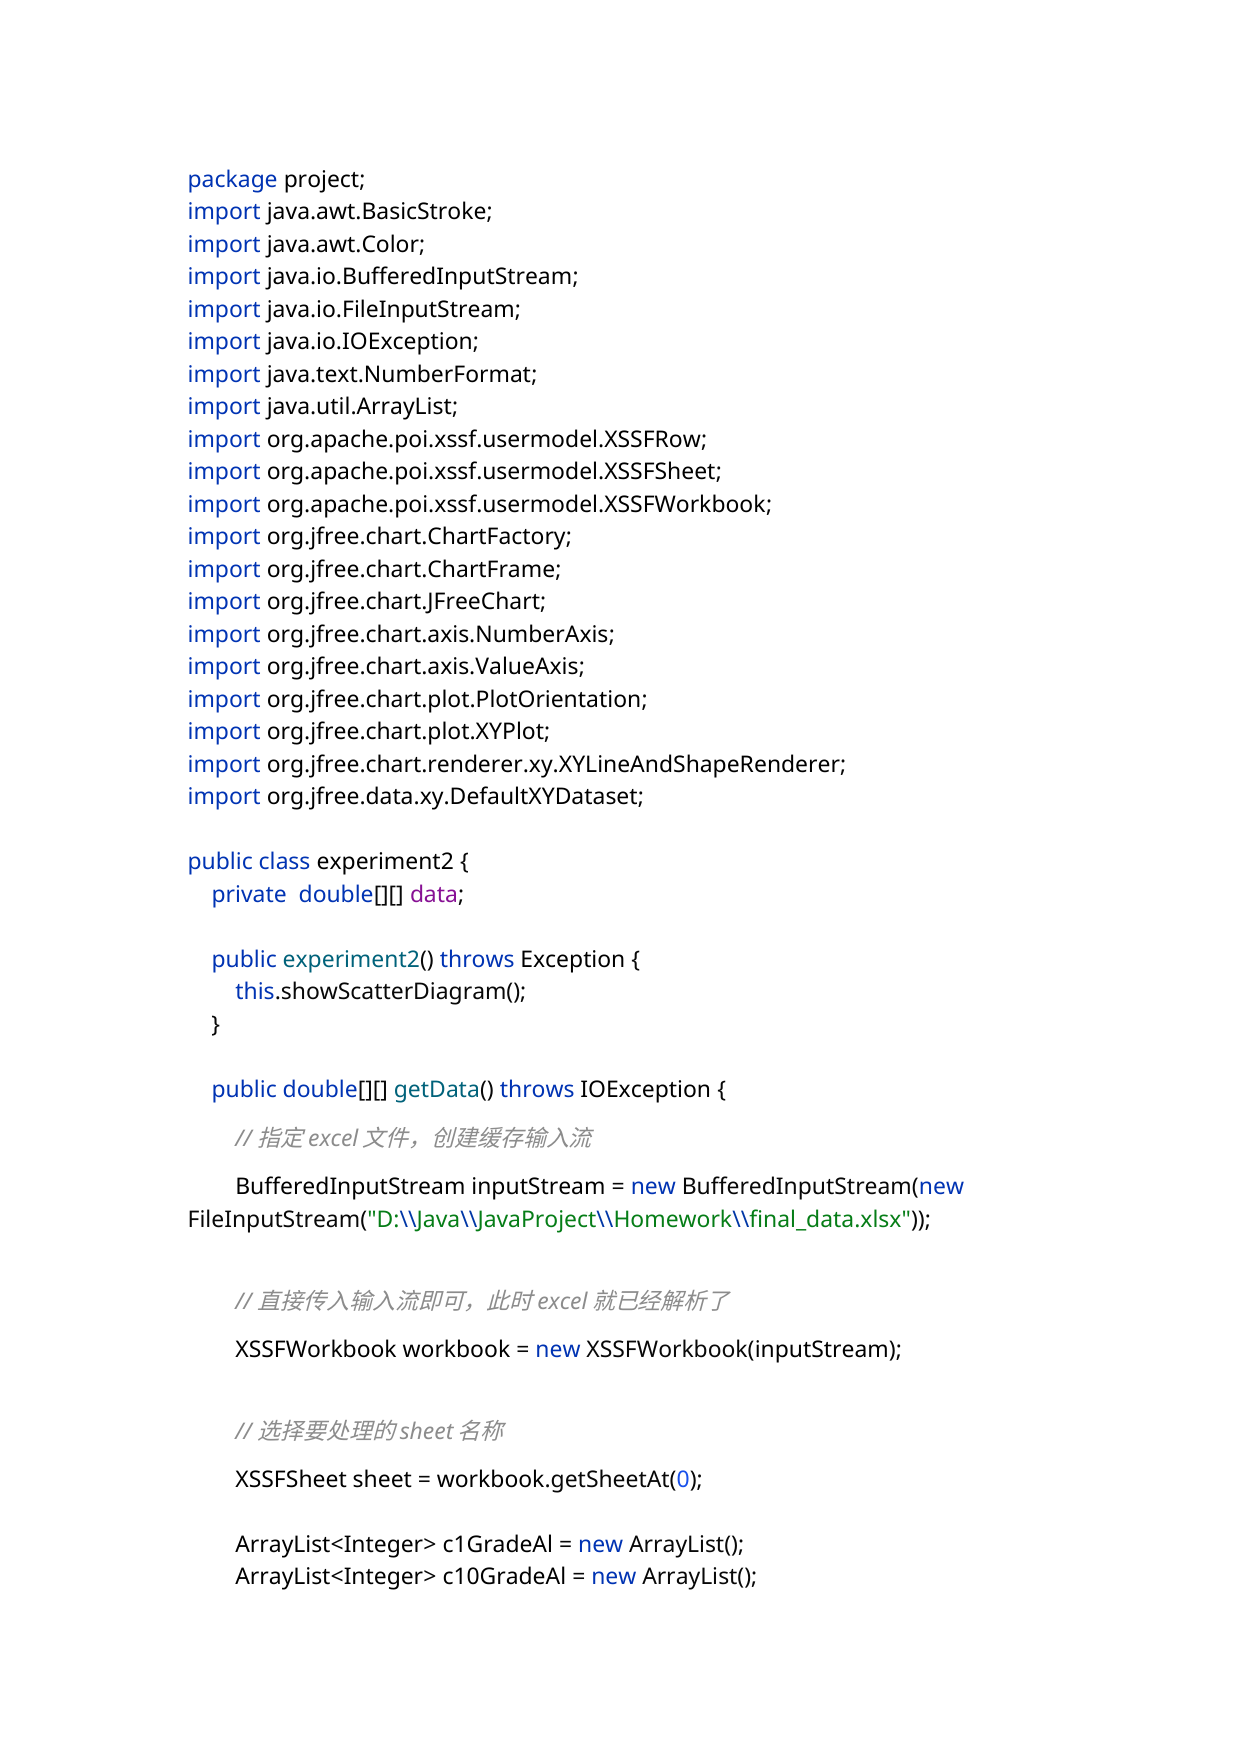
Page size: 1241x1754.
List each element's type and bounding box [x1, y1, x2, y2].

text [187, 162, 1053, 1592]
